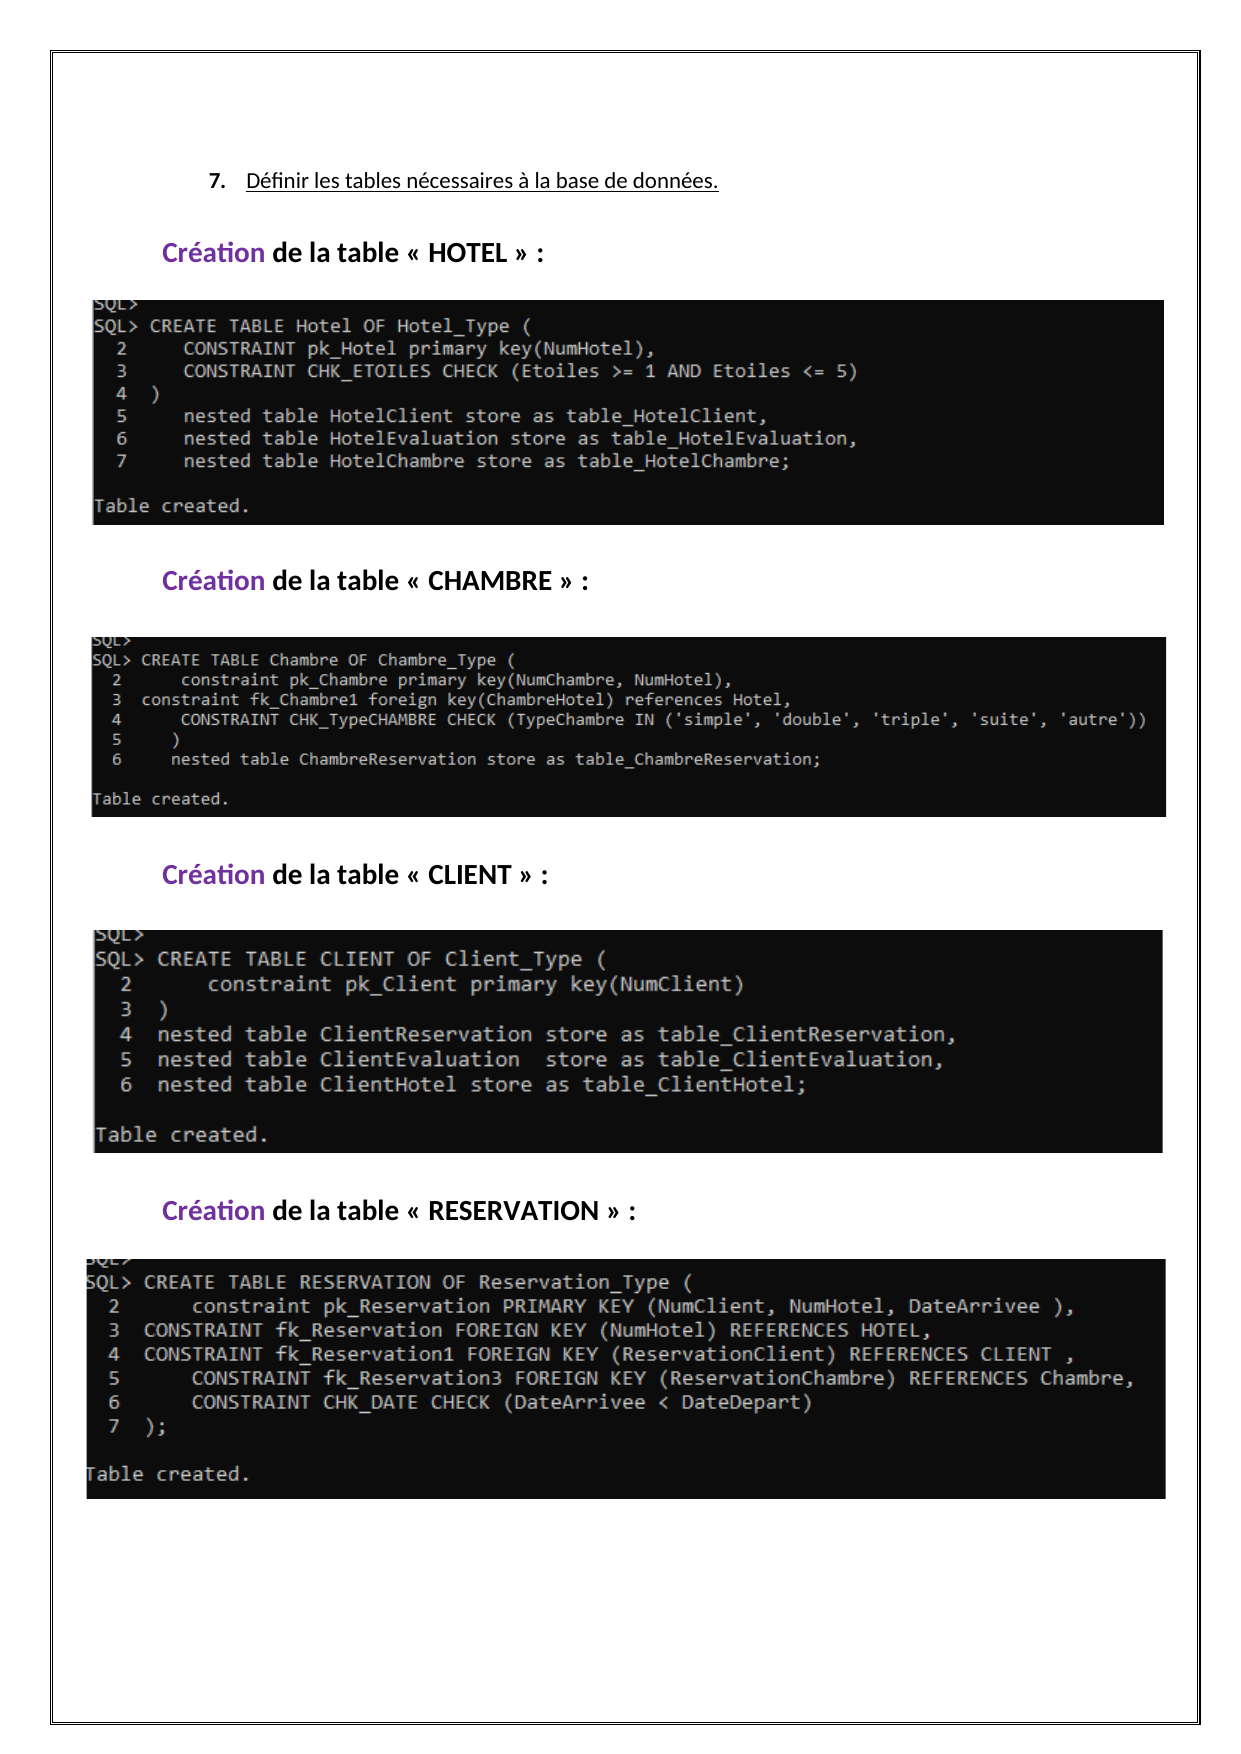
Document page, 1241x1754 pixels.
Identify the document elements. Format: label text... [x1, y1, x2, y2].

picture [92, 930, 1163, 1153]
subtitle Création de la table « RESERVATION » : [54, 1192, 1197, 1228]
subtitle Création de la table « CHAMBRE » : [54, 562, 1197, 598]
list Définir les tables nécessaires à la base de données. [208, 166, 1197, 194]
picture [91, 300, 1164, 525]
picture [91, 637, 1167, 817]
picture [86, 1259, 1166, 1499]
subtitle Création de la table « CLIENT » : [54, 856, 1197, 891]
